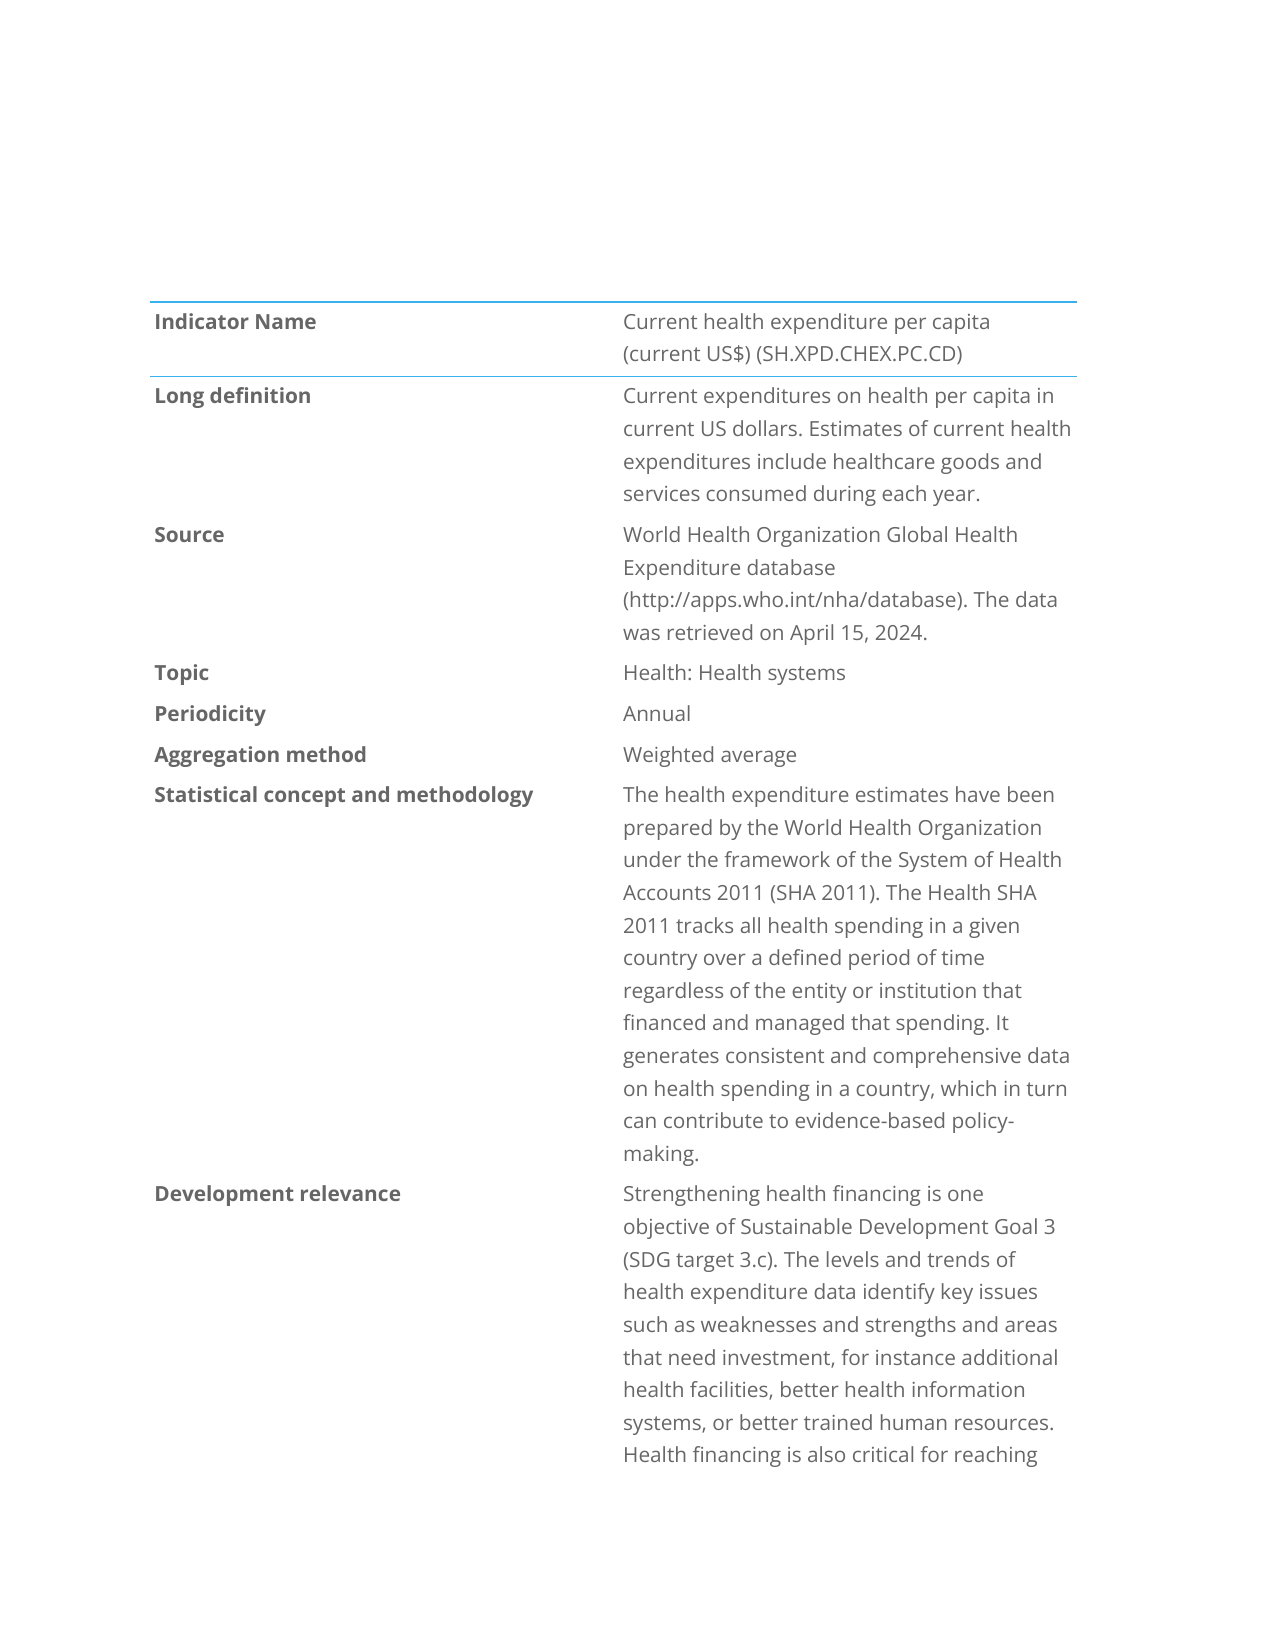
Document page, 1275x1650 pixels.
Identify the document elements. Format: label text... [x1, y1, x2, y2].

table_cell Topic [150, 654, 619, 695]
table_cell World Health Organization Global Health Expenditure database (http://apps.who.int/nha/database). The data was retrieved on April 15, 2024. [619, 516, 1077, 654]
table_header Current health expenditure per capita (current US$) (SH.XPD.CHEX.PC.CD) [619, 303, 1077, 376]
table_cell Health: Health systems [619, 654, 1077, 695]
table_cell Statistical concept and methodology [150, 776, 619, 1175]
table_cell Aggregation method [150, 736, 619, 776]
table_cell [150, 1175, 619, 1500]
table_cell Source [150, 516, 619, 654]
table_cell Weighted average [619, 736, 1077, 776]
table_cell Current expenditures on health per capita in current US dollars. Estimates of current health expenditures include healthcare goods and services consumed during each year. [619, 377, 1077, 516]
table_header Indicator Name [150, 303, 619, 376]
table_cell Long definition [150, 377, 619, 516]
table_cell The health expenditure estimates have been prepared by the World Health Organization under the framework of the System of Health Accounts 2011 (SHA 2011). The Health SHA 2011 tracks all health spending in a given country over a defined period of time regardless of the entity or institution that financed and managed that spending. It generates consistent and comprehensive data on health spending in a country, which in turn can contribute to evidence-based policy-making. [619, 776, 1077, 1175]
table_cell Annual [619, 695, 1077, 736]
table_cell Periodicity [150, 695, 619, 736]
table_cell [619, 1175, 1077, 1500]
